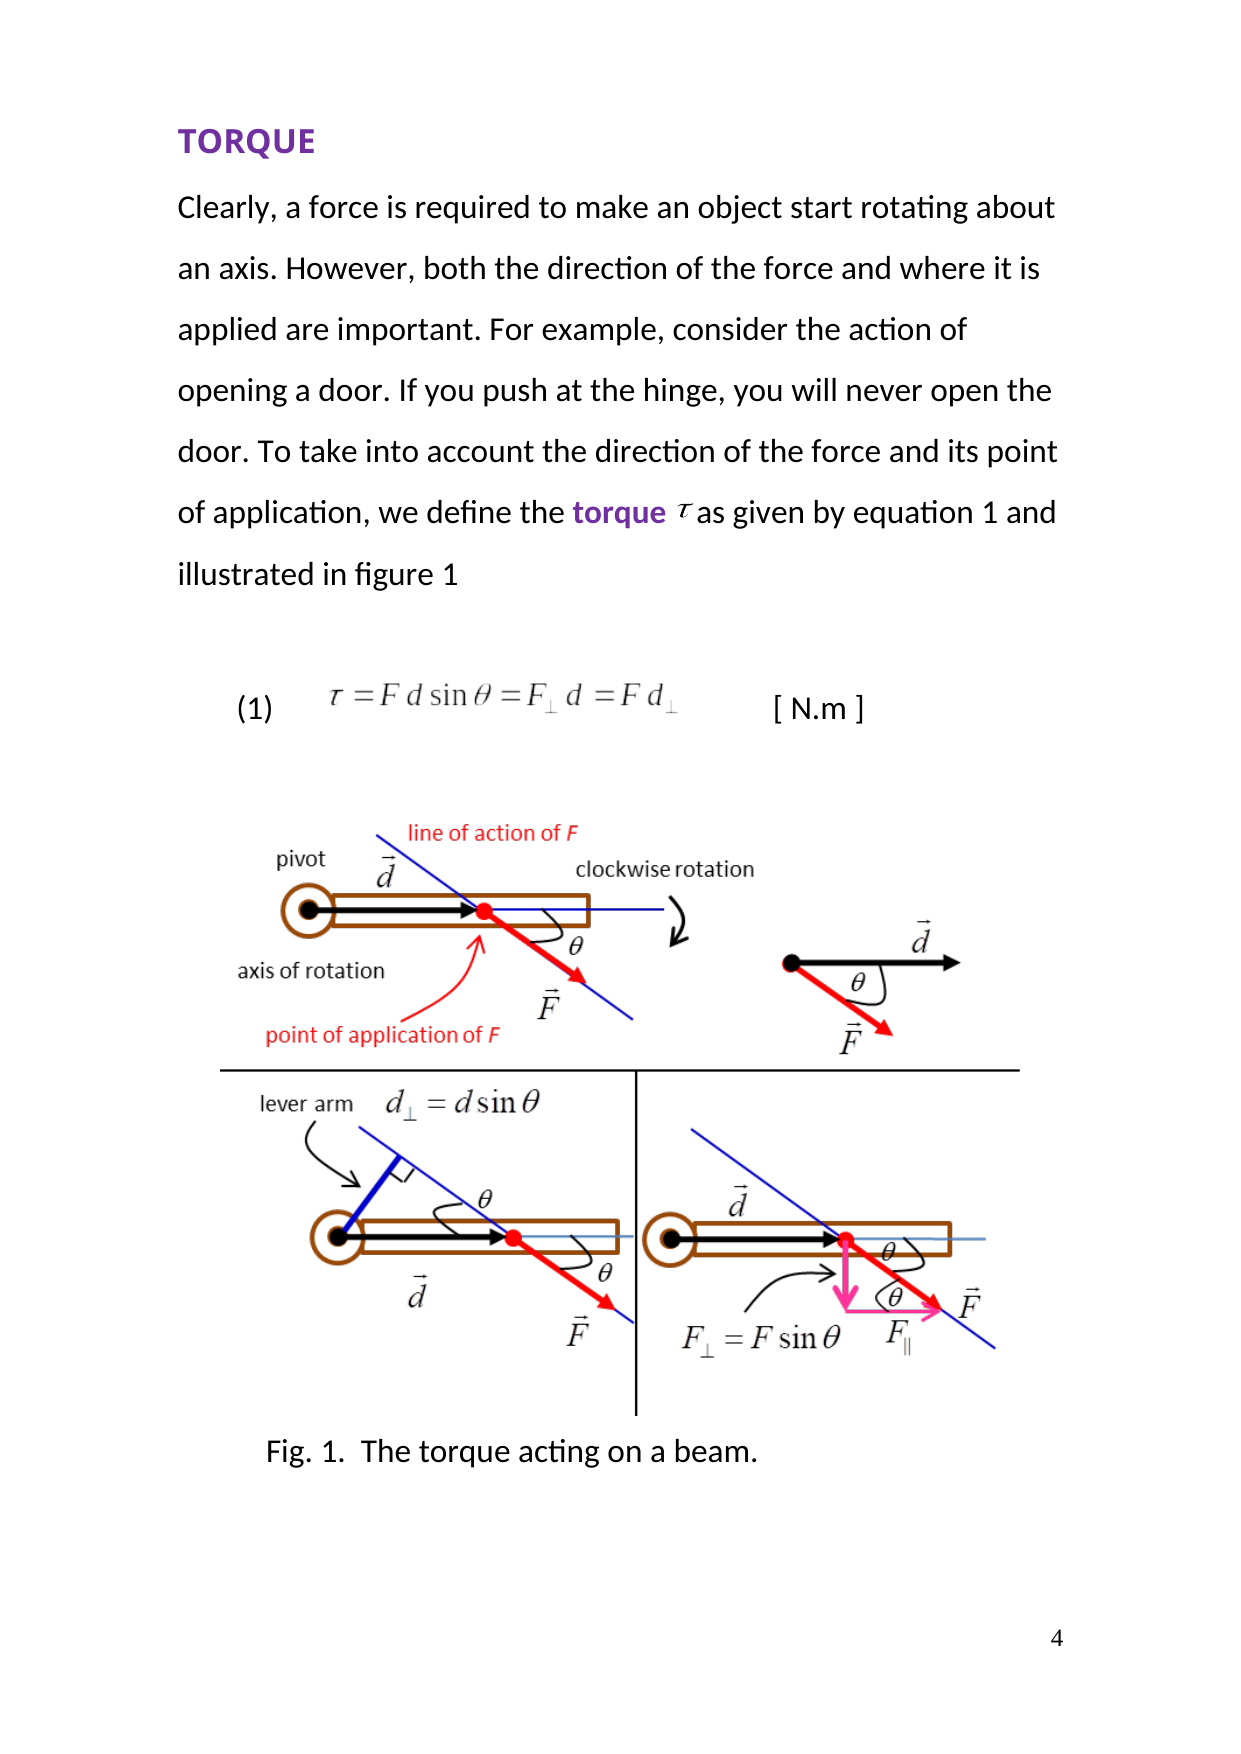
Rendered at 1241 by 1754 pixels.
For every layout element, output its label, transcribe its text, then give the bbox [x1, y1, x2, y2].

text TORQUE [177, 118, 1063, 163]
text Fig. 1. The torque acting on a beam. [177, 1430, 1063, 1471]
text Clearly, a force is required to make an object start rotating about an axis. However, both the direction of the force and where it is applied are important. For example, consider the action of opening a door. If you push at the hinge, you will never open the door. To take into account the direction of the force and its point of application, we define the torque as given by equation 1 and illustrated in figure 1 [177, 186, 1063, 593]
text (1) [ N.m ] [177, 674, 1063, 727]
picture [220, 808, 1020, 1416]
